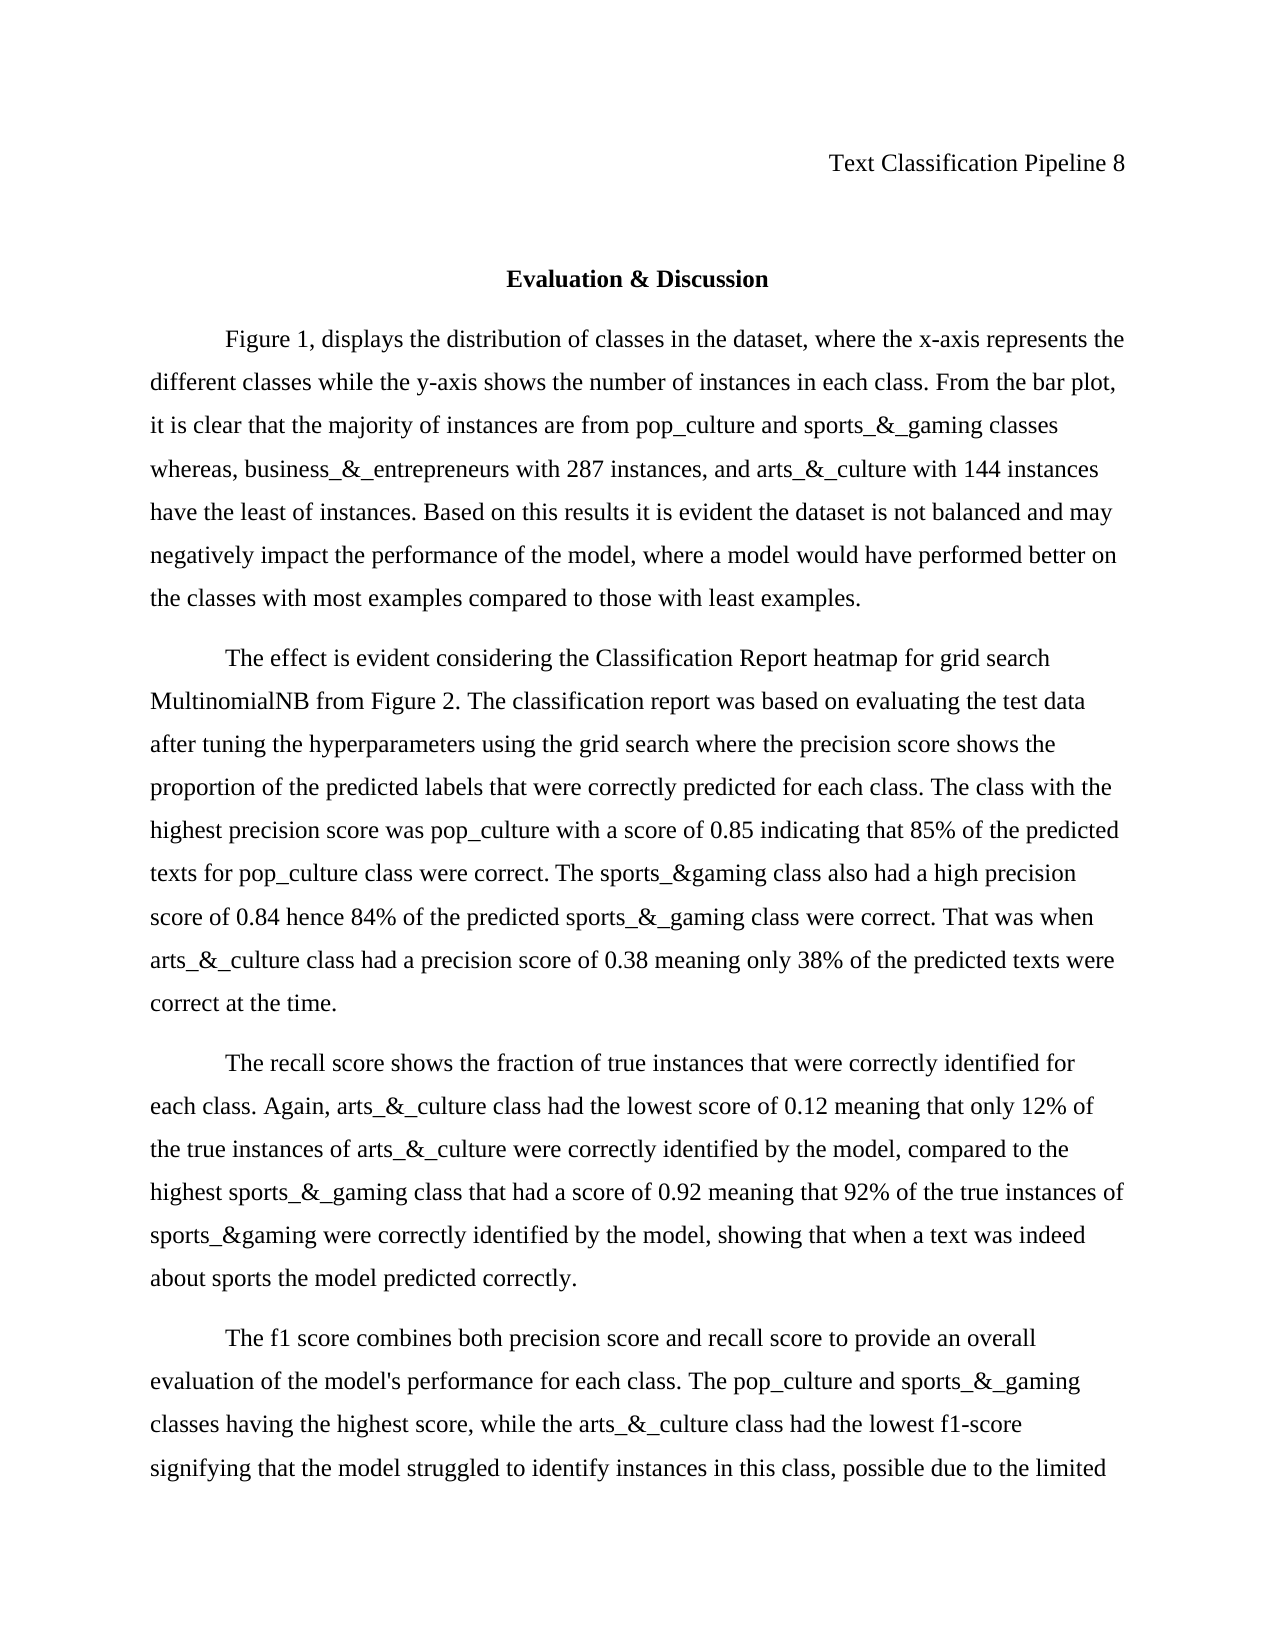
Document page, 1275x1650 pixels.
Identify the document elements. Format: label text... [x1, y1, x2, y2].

text Evaluation & Discussion [150, 264, 1125, 293]
text Figure 1, displays the distribution of classes in the dataset, where the x-axis represents the different classes while the y-axis shows the number of instances in each class. From the bar plot, it is clear that the majority of instances are from pop_culture and sports_&_gaming classes whereas, business_&_entrepreneurs with 287 instances, and arts_&_culture with 144 instances have the least of instances. Based on this results it is evident the dataset is not balanced and may negatively impact the performance of the model, where a model would have performed better on the classes with most examples compared to those with least examples. [150, 324, 1125, 612]
text The recall score shows the fraction of true instances that were correctly identified for each class. Again, arts_&_culture class had the lowest score of 0.12 meaning that only 12% of the true instances of arts_&_culture were correctly identified by the model, compared to the highest sports_&_gaming class that had a score of 0.92 meaning that 92% of the true instances of sports_&gaming were correctly identified by the model, showing that when a text was indeed about sports the model predicted correctly. [150, 1048, 1125, 1292]
text The effect is evident considering the Classification Report heatmap for grid search MultinomialNB from Figure 2. The classification report was based on evaluating the test data after tuning the hyperparameters using the grid search where the precision score shows the proportion of the predicted labels that were correctly predicted for each class. The class with the highest precision score was pop_culture with a score of 0.85 indicating that 85% of the predicted texts for pop_culture class were correct. The sports_&gaming class also had a high precision score of 0.84 hence 84% of the predicted sports_&_gaming class were correct. That was when arts_&_culture class had a precision score of 0.38 meaning only 38% of the predicted texts were correct at the time. [150, 643, 1125, 1017]
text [150, 1323, 1125, 1481]
